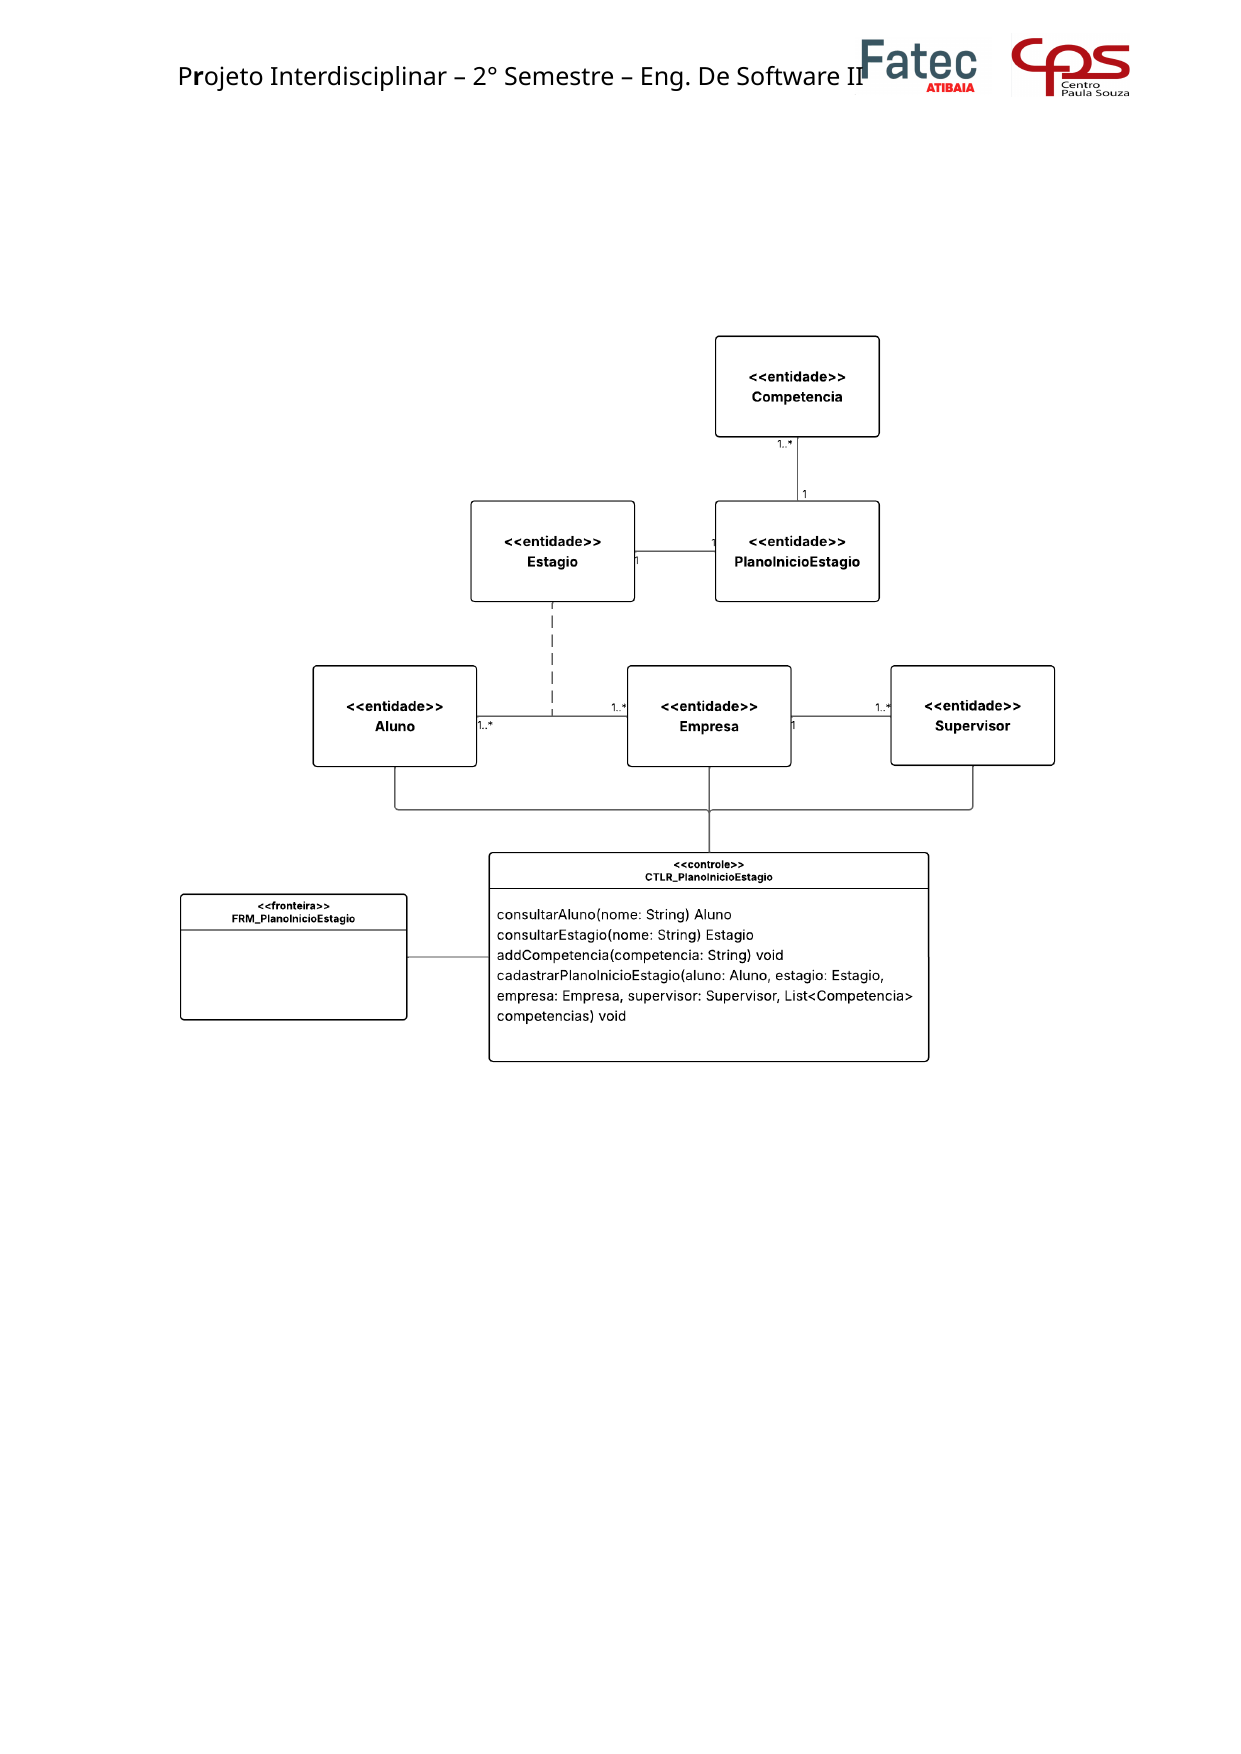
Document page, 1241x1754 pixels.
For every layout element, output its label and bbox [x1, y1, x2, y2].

picture [854, 37, 993, 95]
picture [1011, 33, 1130, 97]
picture [111, 278, 1129, 1119]
